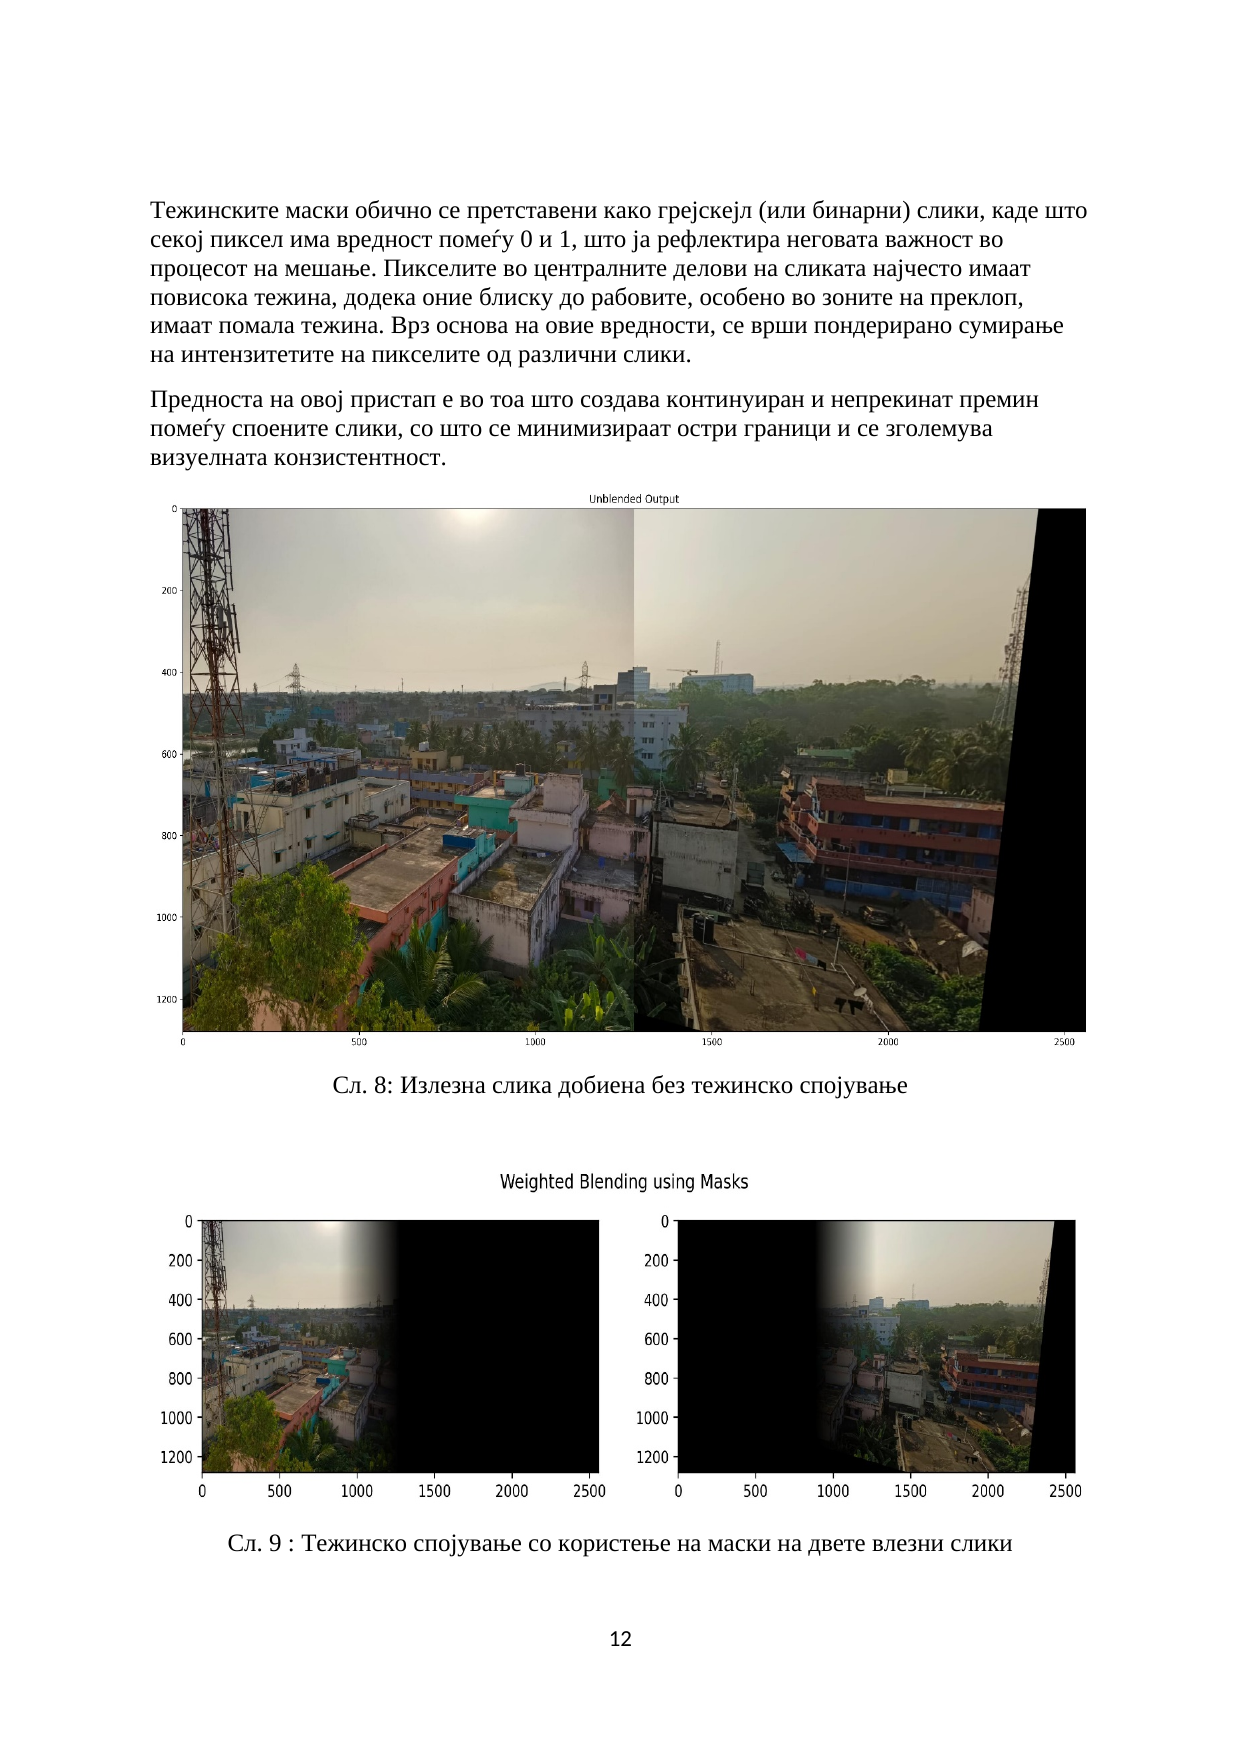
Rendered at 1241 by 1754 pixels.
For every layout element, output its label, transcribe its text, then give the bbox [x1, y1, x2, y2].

picture [150, 1161, 1091, 1512]
text Предноста на овој пристап е во тоа што создава континуиран и непрекинат премин помеѓу споените слики, со што се минимизираат остри граници и се зголемува визуелната конзистентност. [150, 384, 1090, 471]
text Сл. 9 : Тежинско спојување со користење на маски на двете влезни слики [150, 1528, 1090, 1557]
picture [150, 487, 1091, 1054]
text Сл. 8: Излезна слика добиена без тежинско спојување [150, 1070, 1090, 1099]
text Тежинските маски обично се претставени како грејскејл (или бинарни) слики, каде што секој пиксел има вредност помеѓу 0 и 1, што ја рефлектира неговата важност во процесот на мешање. Пикселите во централните делови на сликата најчесто имаат повисока тежина, додека оние блиску до рабовите, особено во зоните на преклоп, имаат помала тежина. Врз основа на овие вредности, се врши пондерирано сумирање на интензитетите на пикселите од различни слики. [150, 195, 1090, 368]
